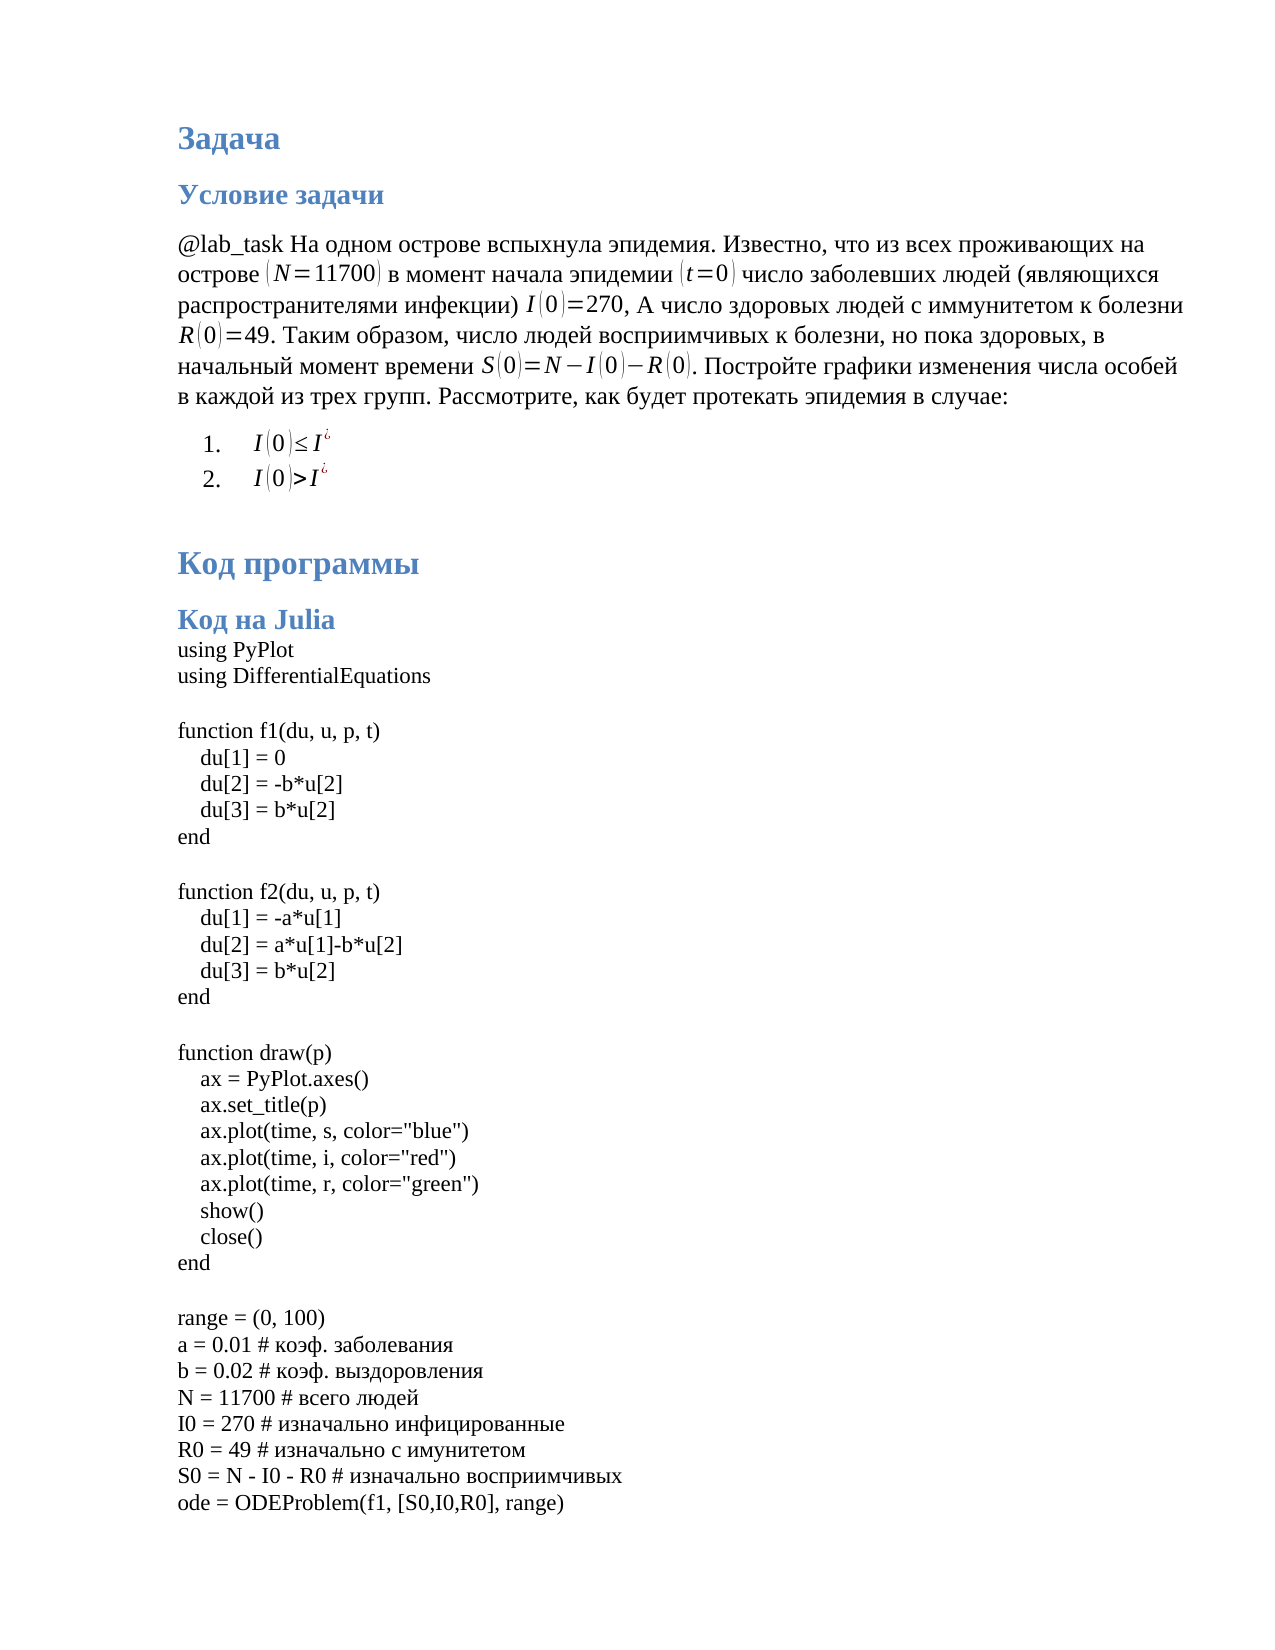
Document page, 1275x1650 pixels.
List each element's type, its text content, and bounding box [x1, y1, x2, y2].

subtitle Задача [177, 118, 1186, 156]
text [177, 636, 1186, 1515]
subtitle Условие задачи [177, 177, 1186, 211]
subtitle Код программы [177, 543, 1186, 582]
subtitle Код на Julia [177, 602, 1186, 636]
text @lab_task На одном острове вспыхнула эпидемия. Известно, что из всех проживающих на острове в момент начала эпидемии число заболевших людей (являющихся распространителями инфекции) , А число здоровых людей с иммунитетом к болезни . Таким образом, число людей восприимчивых к болезни, но пока здоровых, в начальный момент времени . Постройте графики изменения числа особей в каждой из трех групп. Рассмотрите, как будет протекать эпидемия в случае: [177, 229, 1186, 409]
